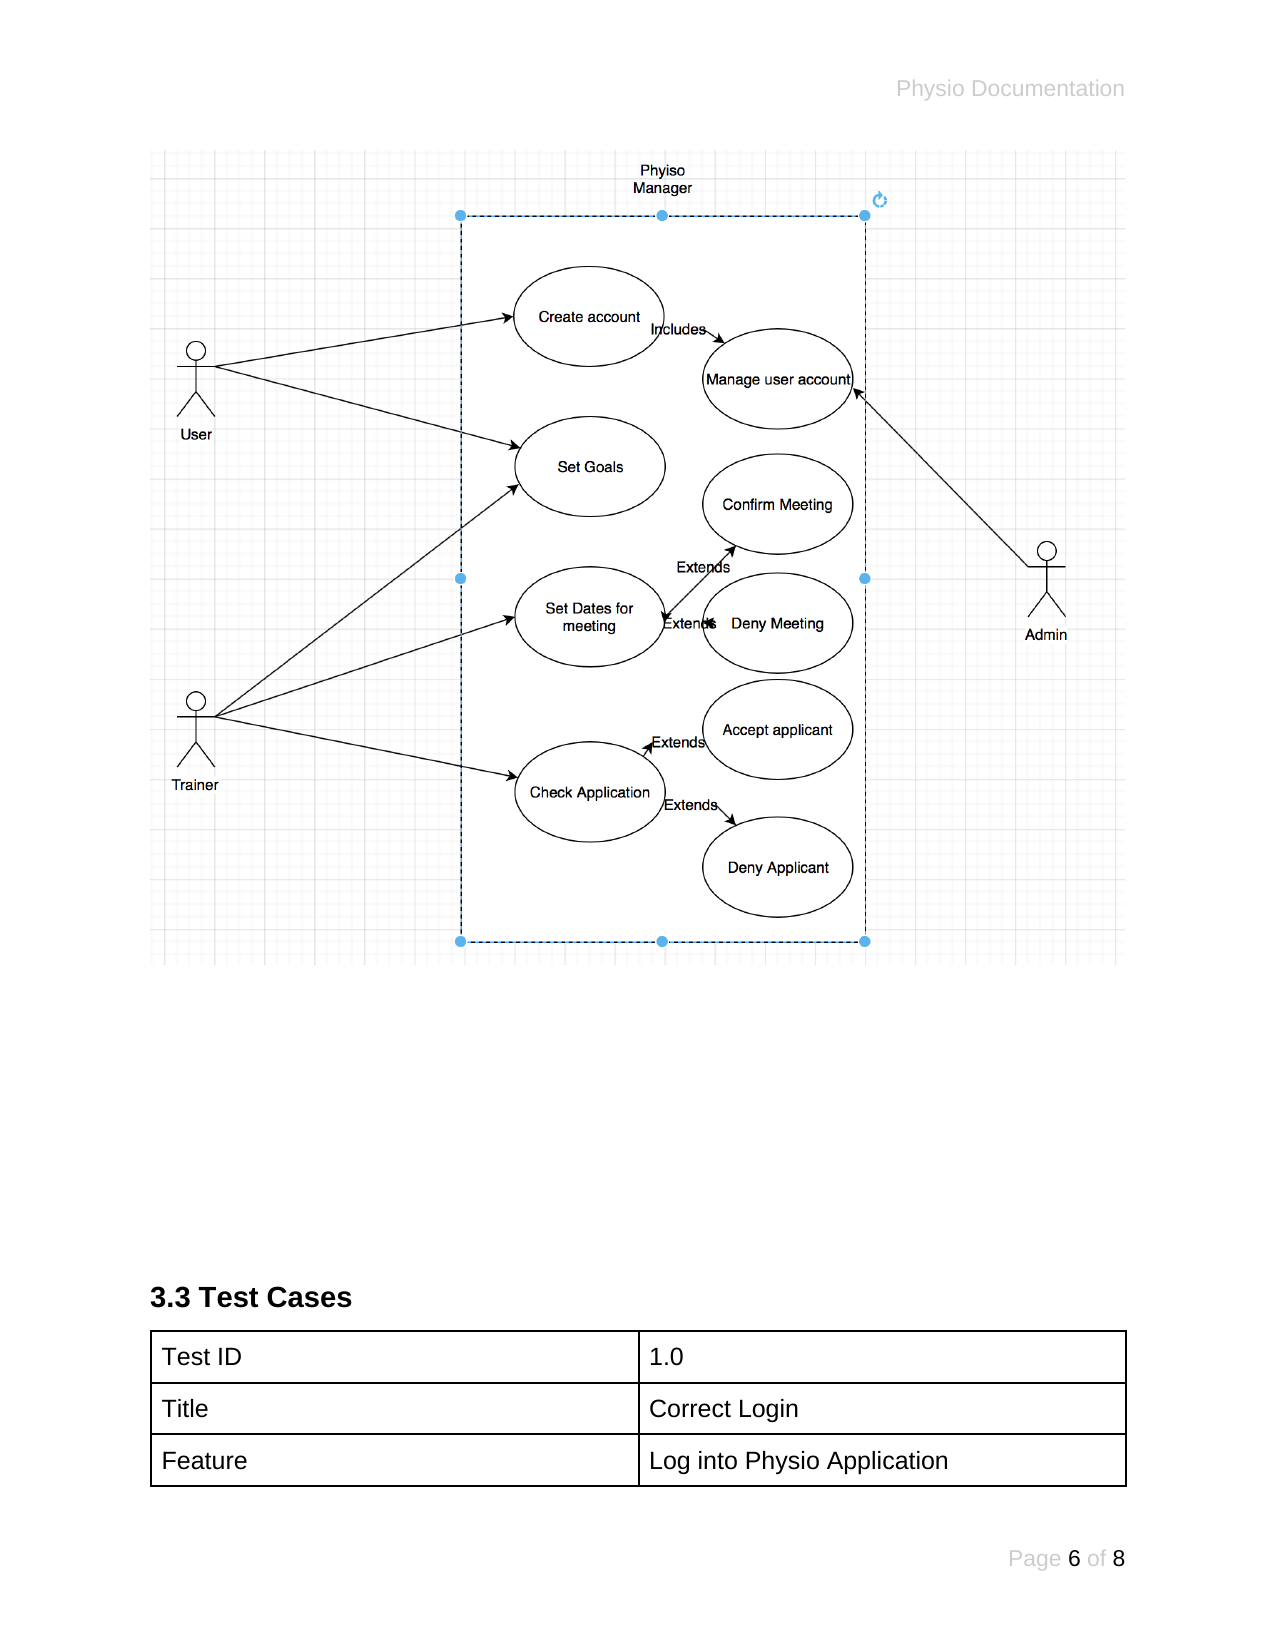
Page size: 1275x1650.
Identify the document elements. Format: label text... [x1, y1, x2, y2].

text 3.3 Test Cases [150, 1279, 1125, 1313]
picture [150, 150, 1125, 965]
table_cell Correct Login [640, 1384, 1125, 1433]
table_cell Title [152, 1384, 638, 1433]
table_cell Log into Physio Application [640, 1435, 1125, 1485]
table_cell Feature [152, 1435, 638, 1485]
table_header 1.0 [640, 1332, 1125, 1382]
table_header Test ID [152, 1332, 638, 1382]
